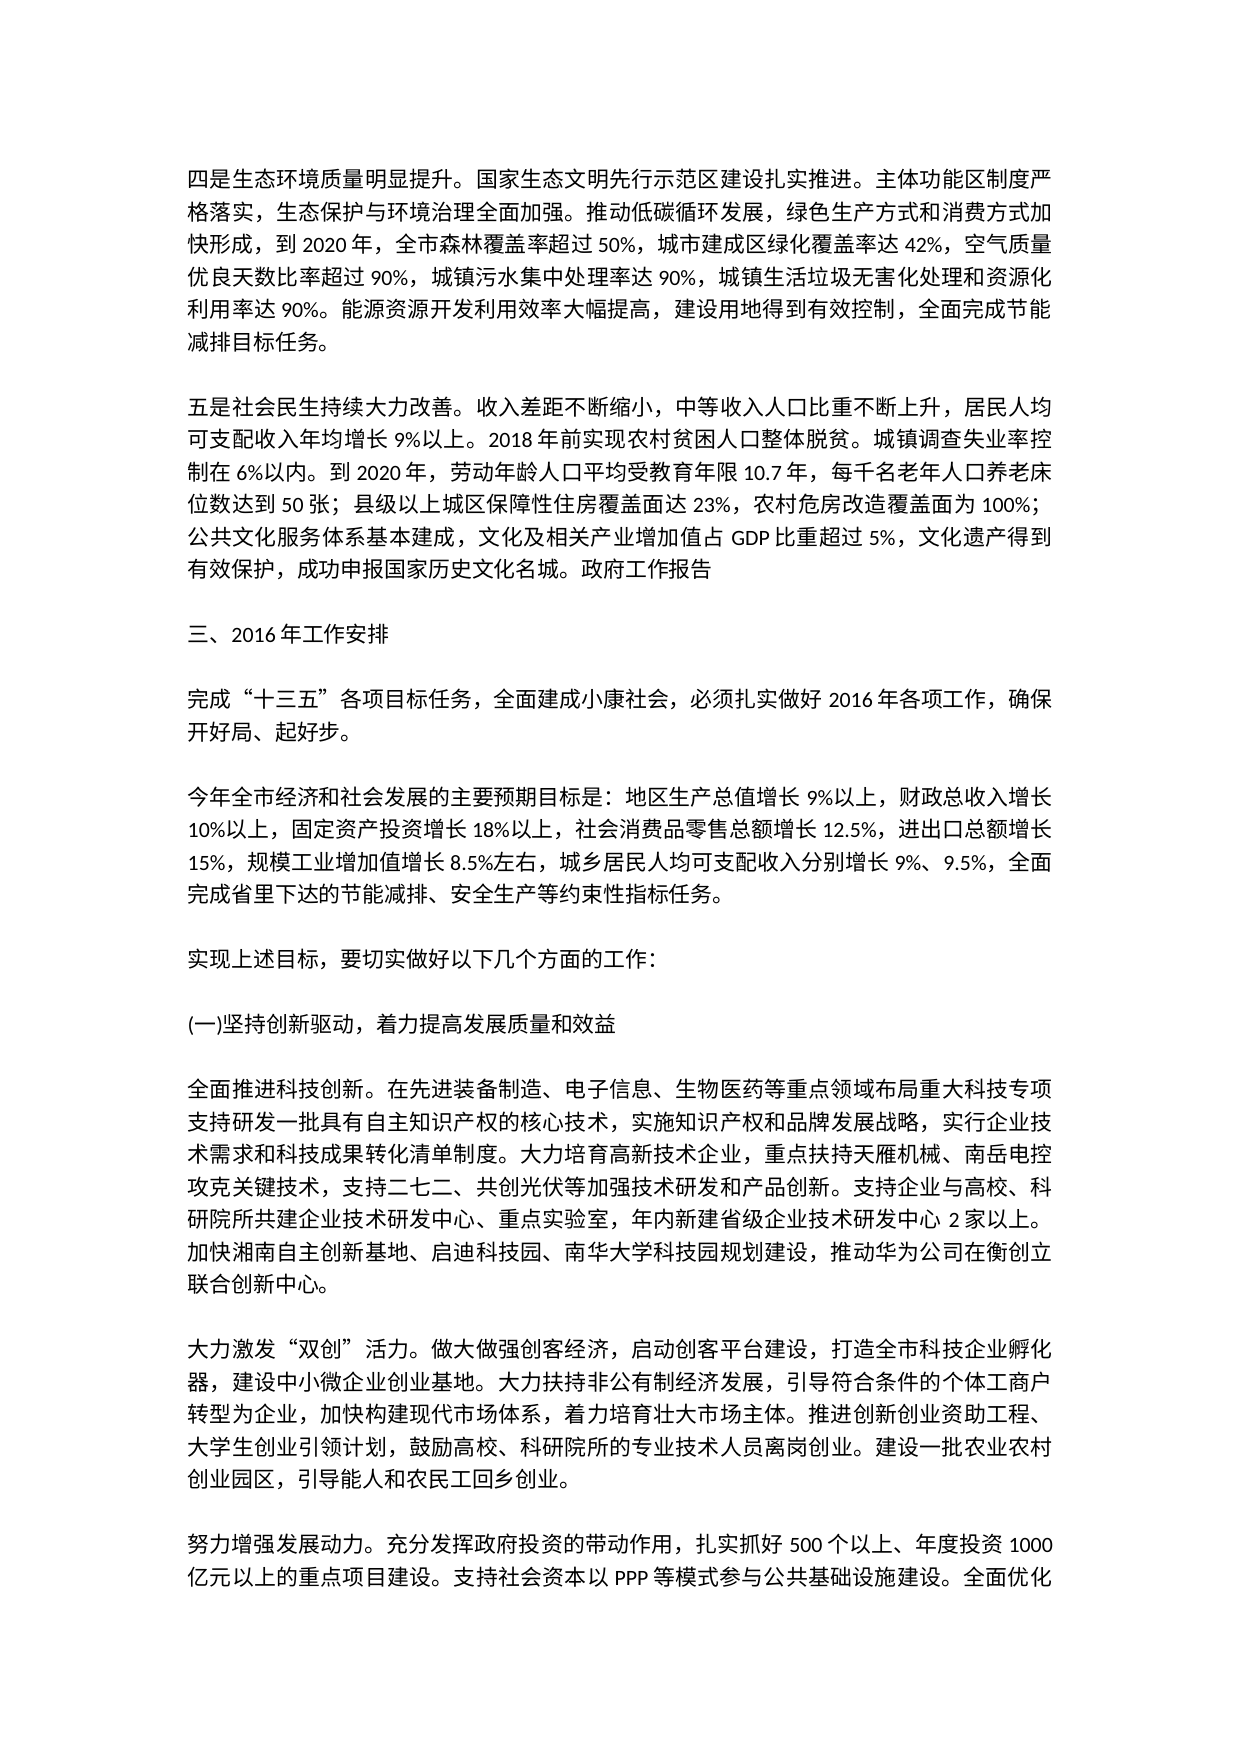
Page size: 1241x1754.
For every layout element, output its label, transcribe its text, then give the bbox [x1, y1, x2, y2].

text 大力激发“双创”活力。做大做强创客经济，启动创客平台建设，打造全市科技企业孵化器，建设中小微企业创业基地。大力扶持非公有制经济发展，引导符合条件的个体工商户转型为企业，加快构建现代市场体系，着力培育壮大市场主体。推进创新创业资助工程、大学生创业引领计划，鼓励高校、科研院所的专业技术人员离岗创业。建设一批农业农村创业园区，引导能人和农民工回乡创业。 [187, 1332, 1053, 1494]
text 完成“十三五”各项目标任务，全面建成小康社会，必须扎实做好2016年各项工作，确保开好局、起好步。 [187, 682, 1053, 747]
text 三、2016年工作安排 [187, 617, 1053, 649]
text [187, 1527, 1053, 1592]
text 实现上述目标，要切实做好以下几个方面的工作： [187, 942, 1053, 974]
text 全面推进科技创新。在先进装备制造、电子信息、生物医药等重点领域布局重大科技专项，支持研发一批具有自主知识产权的核心技术，实施知识产权和品牌发展战略，实行企业技术需求和科技成果转化清单制度。大力培育高新技术企业，重点扶持天雁机械、南岳电控攻克关键技术，支持二七二、共创光伏等加强技术研发和产品创新。支持企业与高校、科研院所共建企业技术研发中心、重点实验室，年内新建省级企业技术研发中心2家以上。加快湘南自主创新基地、启迪科技园、南华大学科技园规划建设，推动华为公司在衡创立联合创新中心。 [187, 1072, 1053, 1299]
text (一)坚持创新驱动，着力提高发展质量和效益 [187, 1007, 1053, 1039]
text 今年全市经济和社会发展的主要预期目标是：地区生产总值增长9%以上，财政总收入增长10%以上，固定资产投资增长18%以上，社会消费品零售总额增长12.5%，进出口总额增长15%，规模工业增加值增长8.5%左右，城乡居民人均可支配收入分别增长9%、9.5%，全面完成省里下达的节能减排、安全生产等约束性指标任务。 [187, 779, 1053, 909]
text 五是社会民生持续大力改善。收入差距不断缩小，中等收入人口比重不断上升，居民人均可支配收入年均增长9%以上。2018年前实现农村贫困人口整体脱贫。城镇调查失业率控制在6%以内。到2020年，劳动年龄人口平均受教育年限10.7年，每千名老年人口养老床位数达到50张；县级以上城区保障性住房覆盖面达23%，农村危房改造覆盖面为100%；公共文化服务体系基本建成，文化及相关产业增加值占GDP比重超过5%，文化遗产得到有效保护，成功申报国家历史文化名城。政府工作报告 [187, 389, 1053, 584]
text 四是生态环境质量明显提升。国家生态文明先行示范区建设扎实推进。主体功能区制度严格落实，生态保护与环境治理全面加强。推动低碳循环发展，绿色生产方式和消费方式加快形成，到2020年，全市森林覆盖率超过50%，城市建成区绿化覆盖率达42%，空气质量优良天数比率超过90%，城镇污水集中处理率达90%，城镇生活垃圾无害化处理和资源化利用率达90%。能源资源开发利用效率大幅提高，建设用地得到有效控制，全面完成节能减排目标任务。 [187, 162, 1053, 357]
